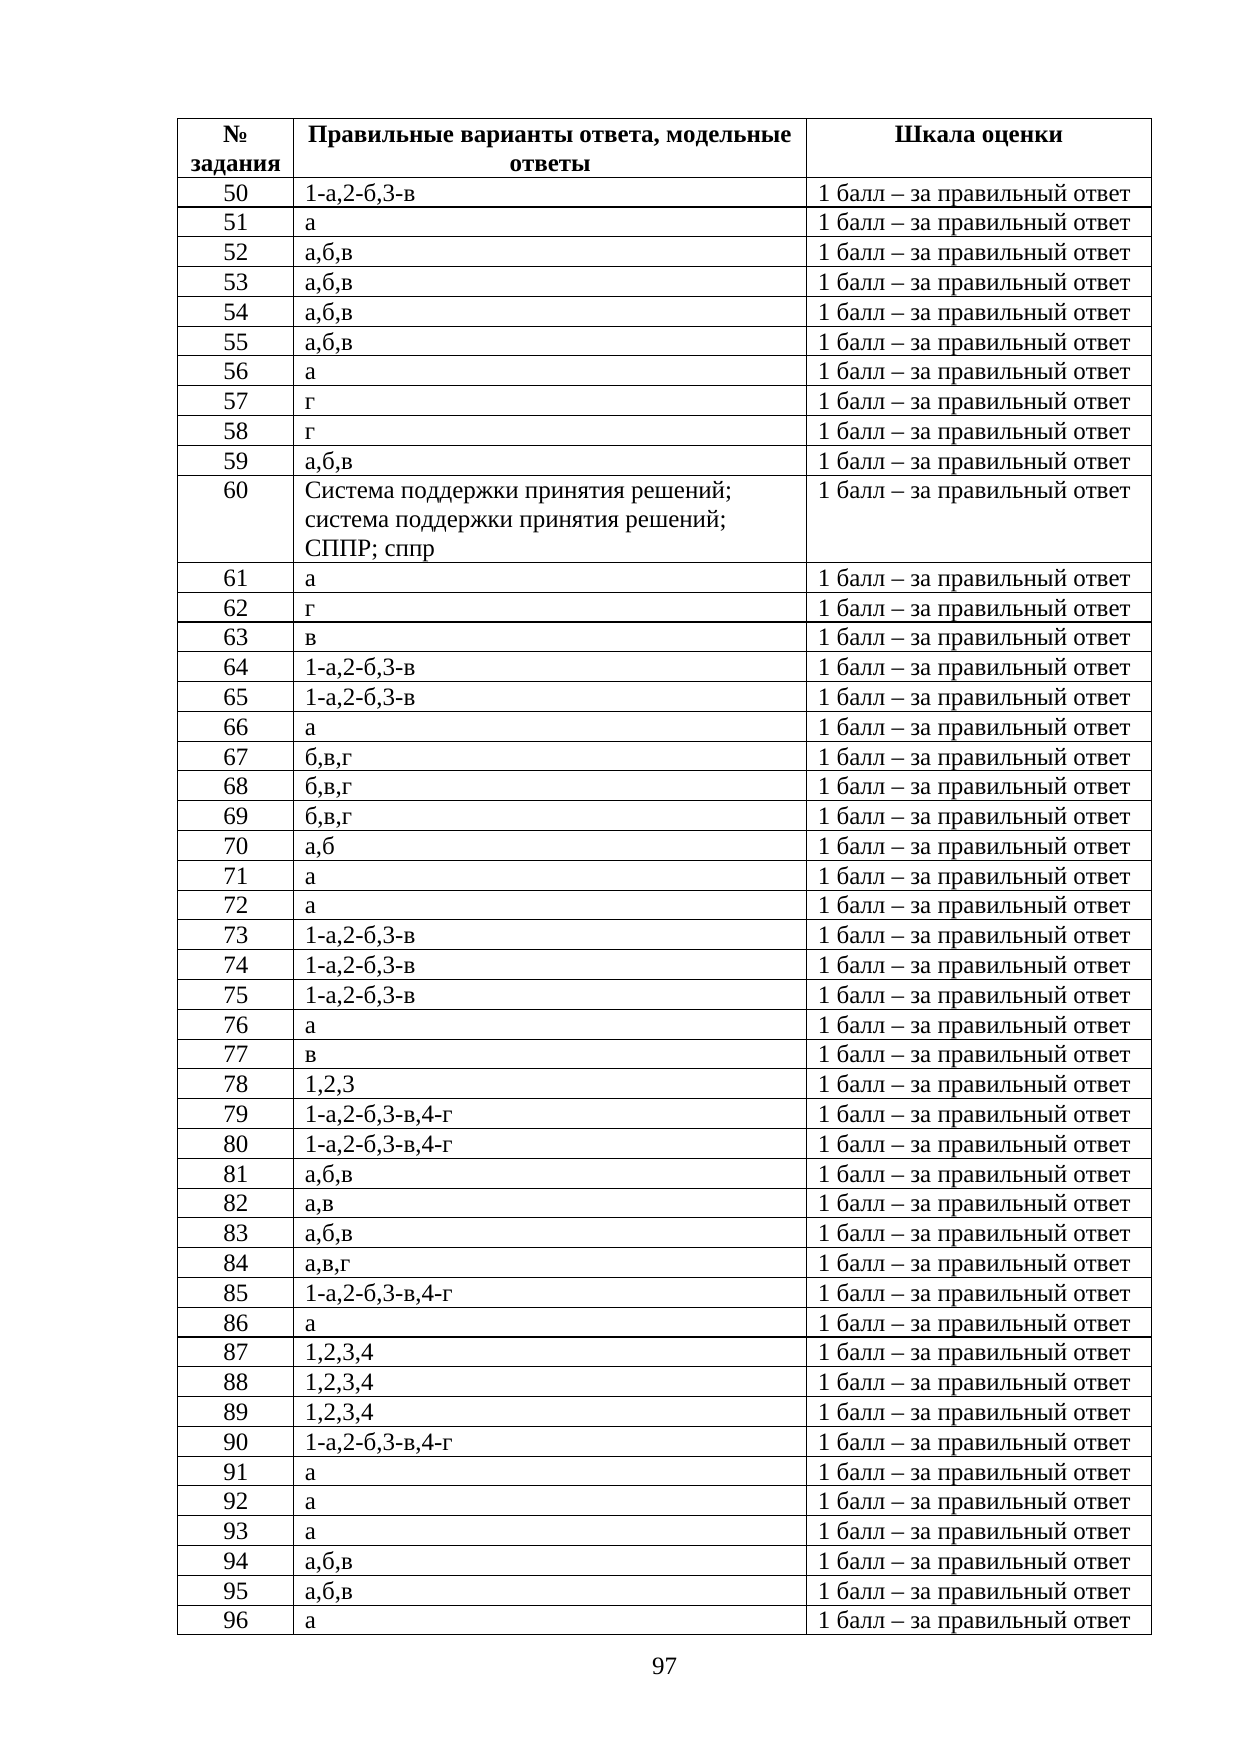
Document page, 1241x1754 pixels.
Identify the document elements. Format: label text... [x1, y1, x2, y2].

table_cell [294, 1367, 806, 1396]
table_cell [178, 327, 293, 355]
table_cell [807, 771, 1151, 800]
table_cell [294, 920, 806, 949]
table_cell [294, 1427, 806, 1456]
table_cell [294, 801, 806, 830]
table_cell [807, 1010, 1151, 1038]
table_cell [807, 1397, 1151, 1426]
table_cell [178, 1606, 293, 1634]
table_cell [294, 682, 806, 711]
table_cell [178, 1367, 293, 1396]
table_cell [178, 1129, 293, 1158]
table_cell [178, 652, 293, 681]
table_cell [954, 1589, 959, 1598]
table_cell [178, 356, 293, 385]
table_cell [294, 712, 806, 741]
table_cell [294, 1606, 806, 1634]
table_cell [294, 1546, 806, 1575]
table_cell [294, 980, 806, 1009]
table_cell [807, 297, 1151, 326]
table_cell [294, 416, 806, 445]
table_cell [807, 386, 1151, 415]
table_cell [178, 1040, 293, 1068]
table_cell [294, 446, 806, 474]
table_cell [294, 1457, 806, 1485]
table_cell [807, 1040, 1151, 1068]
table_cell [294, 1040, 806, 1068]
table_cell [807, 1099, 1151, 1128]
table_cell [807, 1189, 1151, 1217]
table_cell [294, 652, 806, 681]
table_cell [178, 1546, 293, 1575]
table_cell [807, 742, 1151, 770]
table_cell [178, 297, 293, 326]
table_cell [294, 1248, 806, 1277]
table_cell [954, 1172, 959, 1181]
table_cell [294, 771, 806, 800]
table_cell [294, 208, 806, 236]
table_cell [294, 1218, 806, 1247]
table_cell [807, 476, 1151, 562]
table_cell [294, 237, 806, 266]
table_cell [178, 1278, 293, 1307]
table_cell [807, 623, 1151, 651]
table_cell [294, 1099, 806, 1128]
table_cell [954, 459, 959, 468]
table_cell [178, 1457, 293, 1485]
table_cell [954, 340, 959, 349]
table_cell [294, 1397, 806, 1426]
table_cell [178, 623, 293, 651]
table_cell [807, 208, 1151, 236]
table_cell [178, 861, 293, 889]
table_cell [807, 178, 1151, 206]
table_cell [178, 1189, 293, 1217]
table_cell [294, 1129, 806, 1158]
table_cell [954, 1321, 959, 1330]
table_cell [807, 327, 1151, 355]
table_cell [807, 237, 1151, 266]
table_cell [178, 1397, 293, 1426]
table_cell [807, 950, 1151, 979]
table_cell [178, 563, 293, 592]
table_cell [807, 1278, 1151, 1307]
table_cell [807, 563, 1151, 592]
table_header Шкала оценки [807, 119, 1151, 177]
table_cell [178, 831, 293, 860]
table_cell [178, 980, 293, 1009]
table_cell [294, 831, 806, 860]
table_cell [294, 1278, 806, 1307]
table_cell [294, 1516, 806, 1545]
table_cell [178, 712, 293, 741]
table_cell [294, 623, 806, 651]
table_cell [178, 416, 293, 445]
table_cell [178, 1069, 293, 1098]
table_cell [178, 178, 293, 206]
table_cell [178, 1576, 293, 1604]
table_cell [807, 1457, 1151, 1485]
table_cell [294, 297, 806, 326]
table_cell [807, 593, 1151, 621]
table_header Правильные варианты ответа, модельные ответы [294, 119, 806, 177]
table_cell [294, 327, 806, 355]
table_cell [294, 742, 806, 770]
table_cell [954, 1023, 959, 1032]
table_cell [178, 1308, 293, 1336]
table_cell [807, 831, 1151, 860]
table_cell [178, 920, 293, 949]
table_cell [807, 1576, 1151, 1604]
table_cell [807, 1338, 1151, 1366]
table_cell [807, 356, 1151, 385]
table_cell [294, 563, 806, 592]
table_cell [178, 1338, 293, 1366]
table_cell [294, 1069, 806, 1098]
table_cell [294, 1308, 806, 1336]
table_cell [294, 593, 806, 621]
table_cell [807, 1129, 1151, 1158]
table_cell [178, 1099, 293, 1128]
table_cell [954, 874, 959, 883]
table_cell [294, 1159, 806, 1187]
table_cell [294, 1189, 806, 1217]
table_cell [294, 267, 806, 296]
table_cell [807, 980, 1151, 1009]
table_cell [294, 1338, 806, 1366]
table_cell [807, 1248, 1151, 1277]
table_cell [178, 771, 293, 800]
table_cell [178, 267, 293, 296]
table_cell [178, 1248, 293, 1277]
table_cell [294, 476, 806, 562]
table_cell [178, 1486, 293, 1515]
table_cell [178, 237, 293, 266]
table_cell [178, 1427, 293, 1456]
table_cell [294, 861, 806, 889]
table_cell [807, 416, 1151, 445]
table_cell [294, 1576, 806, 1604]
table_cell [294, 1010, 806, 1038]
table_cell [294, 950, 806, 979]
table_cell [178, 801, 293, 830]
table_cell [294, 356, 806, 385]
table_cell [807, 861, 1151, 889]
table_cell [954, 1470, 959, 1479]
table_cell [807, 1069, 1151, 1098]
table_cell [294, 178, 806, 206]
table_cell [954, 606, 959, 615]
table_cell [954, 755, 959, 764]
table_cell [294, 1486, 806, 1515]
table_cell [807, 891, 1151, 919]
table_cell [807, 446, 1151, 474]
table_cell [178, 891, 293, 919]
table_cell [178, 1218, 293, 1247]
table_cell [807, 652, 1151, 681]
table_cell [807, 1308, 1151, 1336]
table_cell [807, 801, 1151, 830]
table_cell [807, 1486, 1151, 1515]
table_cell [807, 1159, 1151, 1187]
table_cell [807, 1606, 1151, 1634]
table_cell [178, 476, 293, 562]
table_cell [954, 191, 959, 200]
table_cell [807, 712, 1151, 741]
table_header № задания [178, 119, 293, 177]
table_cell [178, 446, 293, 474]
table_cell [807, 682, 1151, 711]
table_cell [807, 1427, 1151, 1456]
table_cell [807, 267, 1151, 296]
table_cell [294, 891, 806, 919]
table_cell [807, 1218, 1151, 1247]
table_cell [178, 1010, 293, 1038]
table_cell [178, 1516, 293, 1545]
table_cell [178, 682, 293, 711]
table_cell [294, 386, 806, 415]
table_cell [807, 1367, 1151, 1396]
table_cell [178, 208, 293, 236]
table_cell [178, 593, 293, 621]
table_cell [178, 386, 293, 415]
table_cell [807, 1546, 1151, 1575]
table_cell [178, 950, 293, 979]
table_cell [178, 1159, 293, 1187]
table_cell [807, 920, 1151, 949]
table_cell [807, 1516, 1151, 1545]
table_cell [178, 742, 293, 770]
